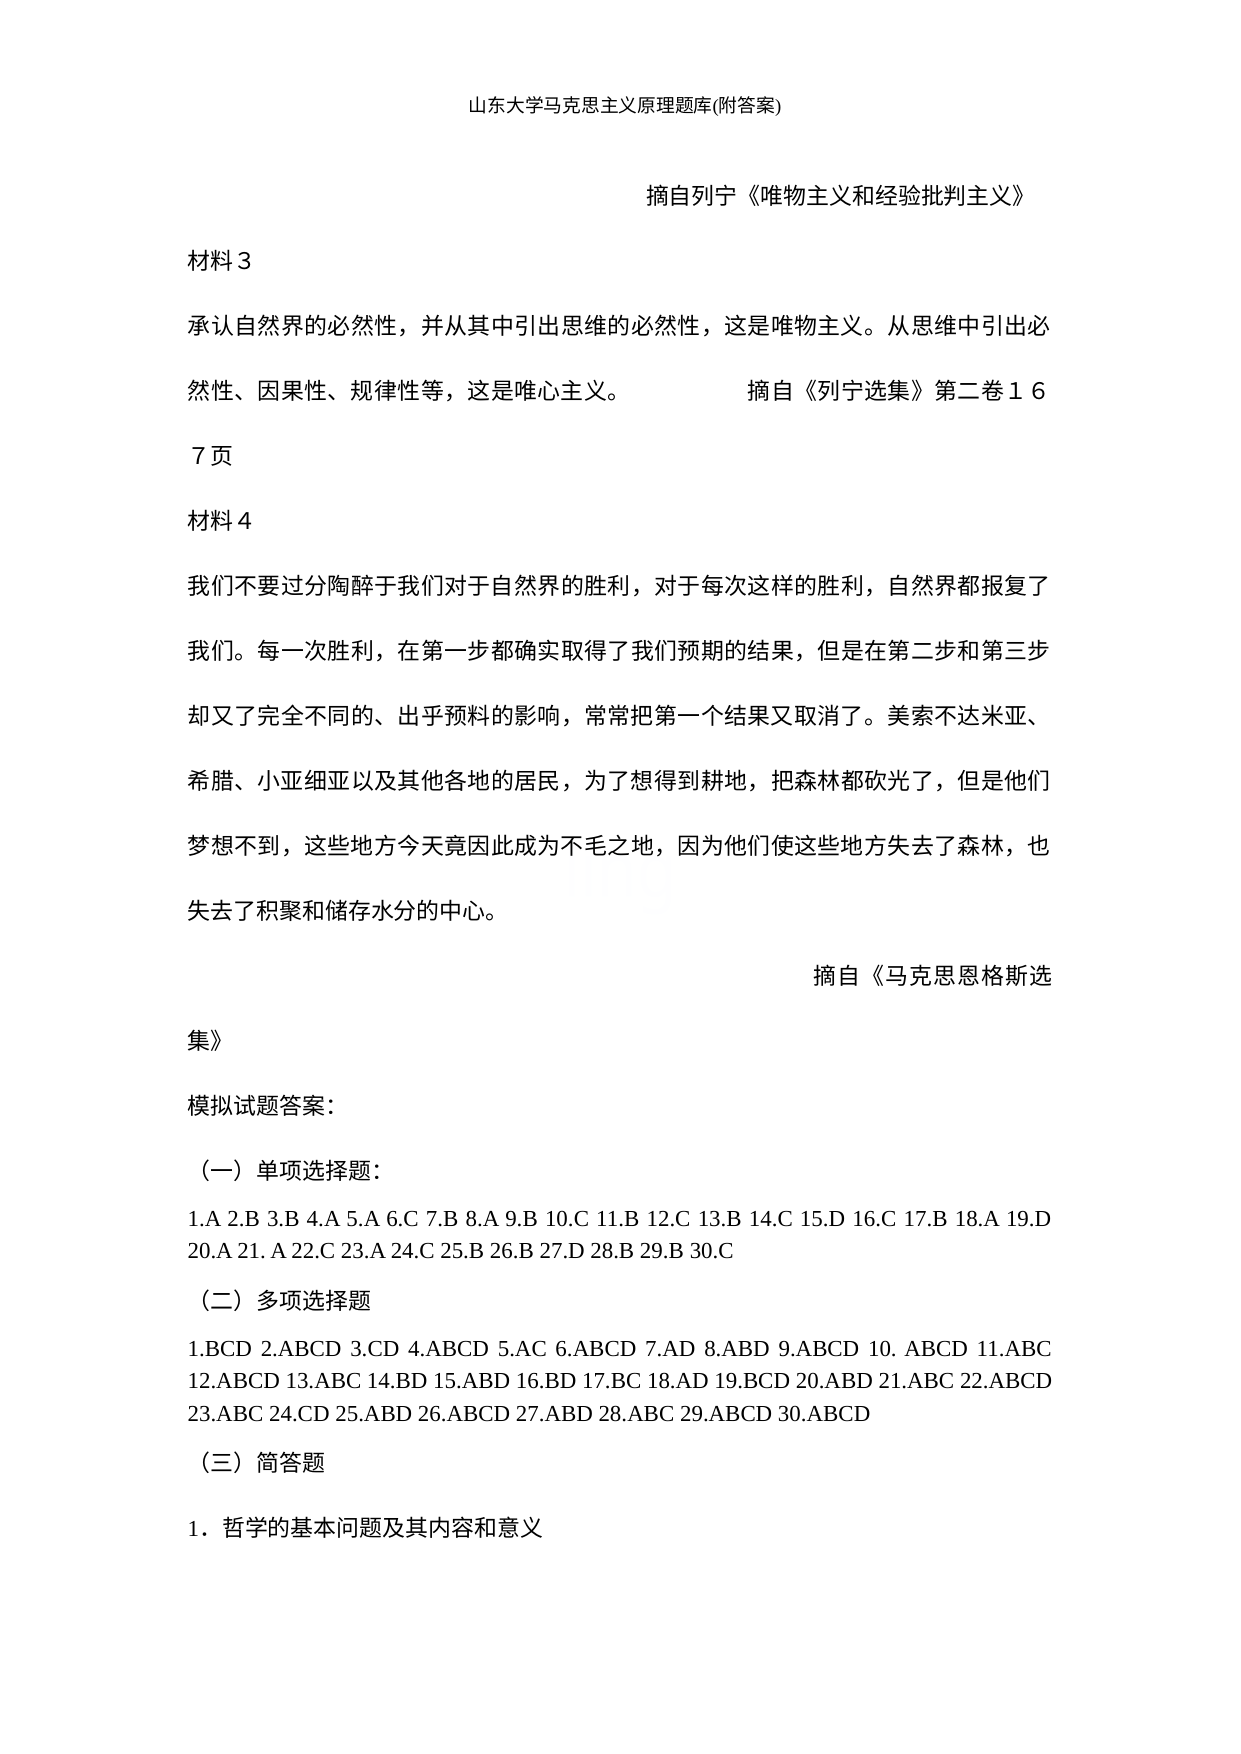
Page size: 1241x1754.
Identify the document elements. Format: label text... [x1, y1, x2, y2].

text 我们不要过分陶醉于我们对于自然界的胜利，对于每次这样的胜利，自然界都报复了我们。每一次胜利，在第一步都确实取得了我们预期的结果，但是在第二步和第三步却又了完全不同的、出乎预料的影响，常常把第一个结果又取消了。美索不达米亚、希腊、小亚细亚以及其他各地的居民，为了想得到耕地，把森林都砍光了，但是他们梦想不到，这些地方今天竟因此成为不毛之地，因为他们使这些地方失去了森林，也失去了积聚和储存水分的中心。 [187, 552, 1053, 942]
text 摘自列宁《唯物主义和经验批判主义》 [187, 162, 1053, 227]
text 摘自《马克思恩格斯选集》 [187, 942, 1053, 1072]
text 材料４ [187, 487, 1053, 552]
text 承认自然界的必然性，并从其中引出思维的必然性，这是唯物主义。从思维中引出必然性、因果性、规律性等，这是唯心主义。 摘自《列宁选集》第二卷１６７页 [187, 292, 1053, 487]
text （一）单项选择题： [187, 1137, 1053, 1202]
text 1.A 2.B 3.B 4.A 5.A 6.C 7.B 8.A 9.B 10.C 11.B 12.C 13.B 14.C 15.D 16.C 17.B 18.A 19.D 20.A 21. A 22.C 23.A 24.C 25.B 26.B 27.D 28.B 29.B 30.C [187, 1202, 1053, 1267]
text 1.BCD 2.ABCD 3.CD 4.ABCD 5.AC 6.ABCD 7.AD 8.ABD 9.ABCD 10. ABCD 11.ABC 12.ABCD 13.ABC 14.BD 15.ABD 16.BD 17.BC 18.AD 19.BCD 20.ABD 21.ABC 22.ABCD 23.ABC 24.CD 25.ABD 26.ABCD 27.ABD 28.ABC 29.ABCD 30.ABCD [187, 1332, 1053, 1429]
text 模拟试题答案： [187, 1072, 1053, 1137]
text （三）简答题 [187, 1429, 1053, 1494]
text 材料３ [187, 227, 1053, 292]
text （二）多项选择题 [187, 1267, 1053, 1332]
text 1．哲学的基本问题及其内容和意义 [187, 1494, 1053, 1559]
